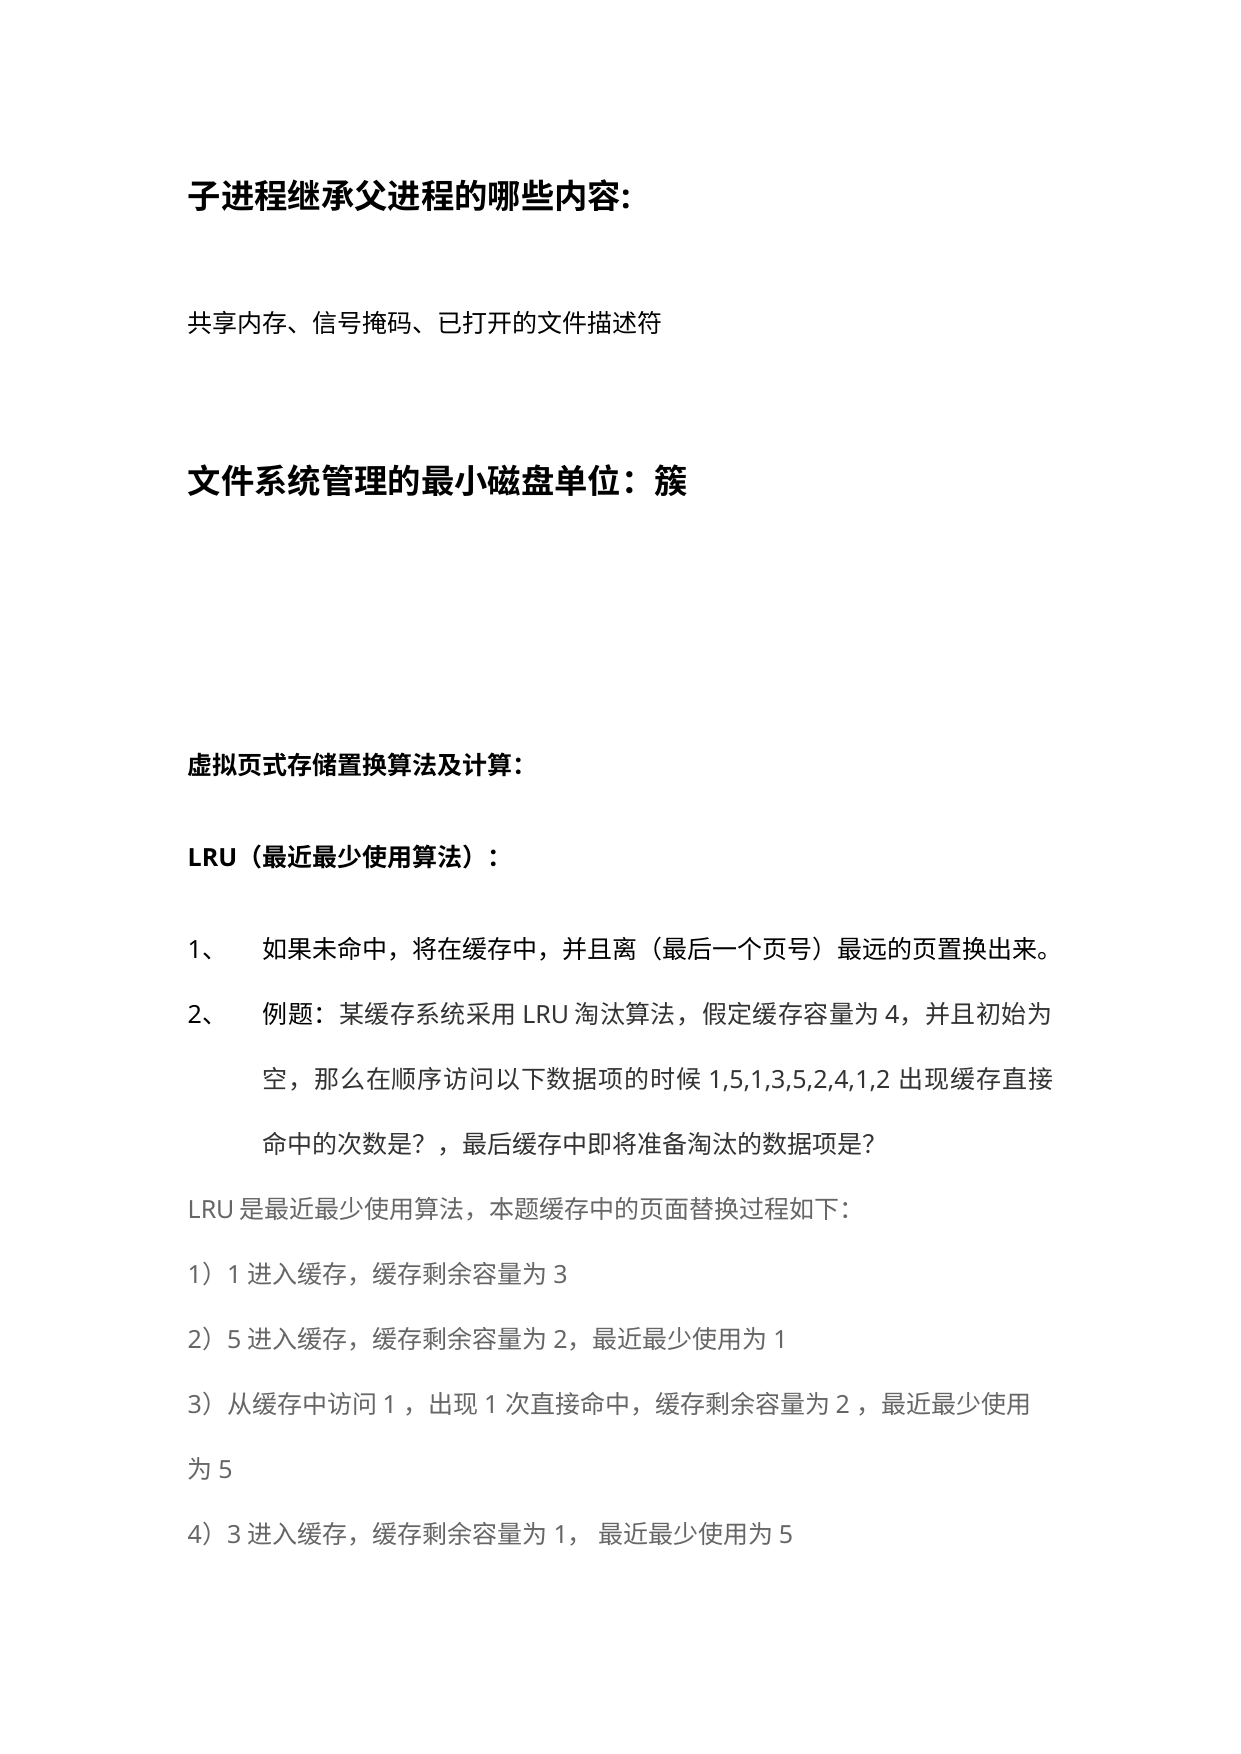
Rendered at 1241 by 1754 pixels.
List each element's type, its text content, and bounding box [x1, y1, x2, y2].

subtitle 虚拟页式存储置换算法及计算： [187, 731, 1053, 796]
text 共享内存、信号掩码、已打开的文件描述符 [187, 289, 1053, 354]
text LRU是最近最少使用算法，本题缓存中的页面替换过程如下： [187, 1175, 1053, 1240]
text 4）3 进入缓存，缓存剩余容量为 1， 最近最少使用为 5 [187, 1500, 1053, 1565]
list 如果未命中，将在缓存中，并且离（最后一个页号）最远的页置换出来。 [187, 915, 1053, 980]
text 3）从缓存中访问 1 ，出现 1 次直接命中，缓存剩余容量为 2 ，最近最少使用为 5 [187, 1370, 1053, 1500]
subtitle LRU（最近最少使用算法）： [187, 823, 1053, 888]
subtitle 子进程继承父进程的哪些内容: [187, 162, 1053, 227]
subtitle 文件系统管理的最小磁盘单位：簇 [187, 446, 1053, 511]
list 例题：某缓存系统采用LRU淘汰算法，假定缓存容量为4，并且初始为空，那么在顺序访问以下数据项的时候 1,5,1,3,5,2,4,1,2 出现缓存直接命中的次数是？，最后缓存中即将准备淘汰的数据项是？ [187, 980, 1053, 1175]
text 1）1 进入缓存，缓存剩余容量为 3 [187, 1240, 1053, 1305]
text 2）5 进入缓存，缓存剩余容量为 2，最近最少使用为 1 [187, 1305, 1053, 1370]
